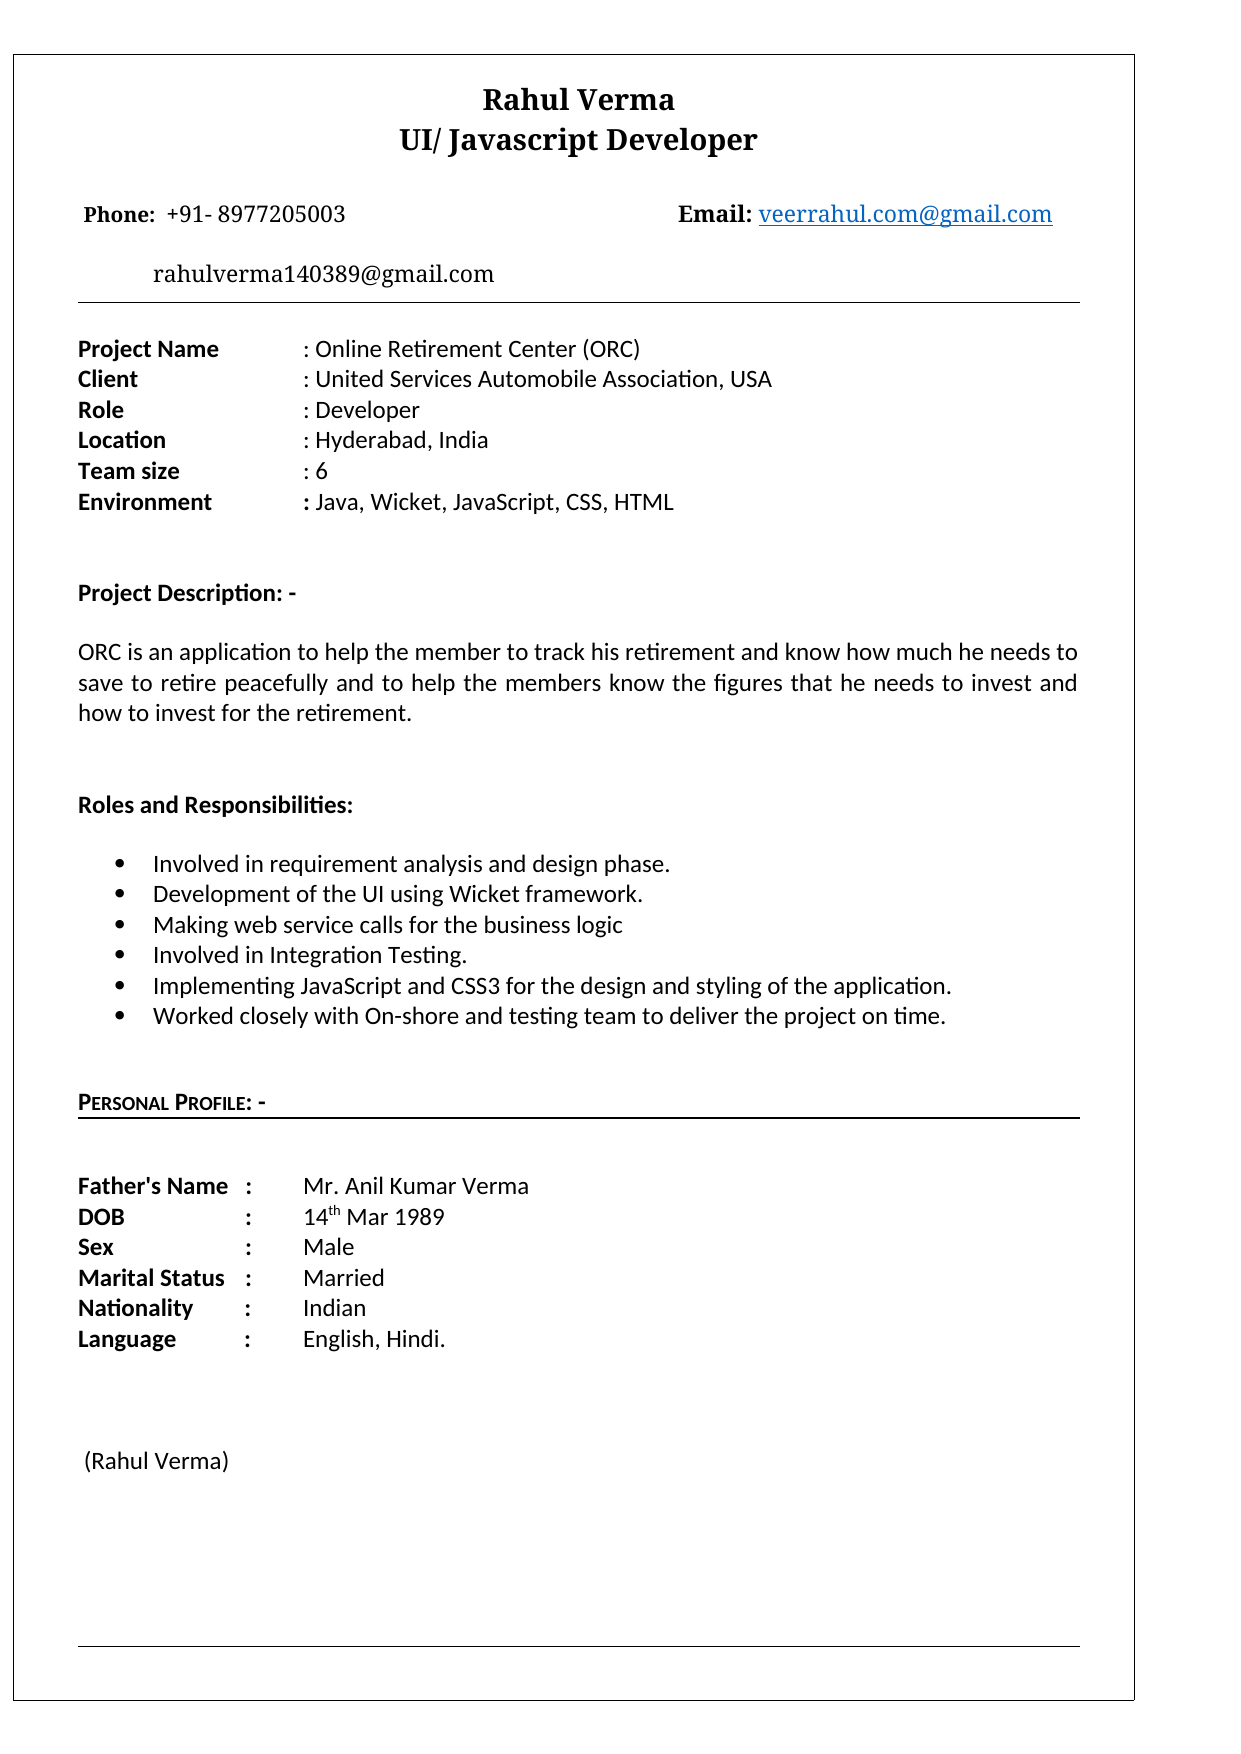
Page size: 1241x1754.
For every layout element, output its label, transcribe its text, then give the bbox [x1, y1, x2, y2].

text Nationality : Indian [78, 1292, 1080, 1323]
text Environment : Java, Wicket, JavaScript, CSS, HTML [78, 486, 1080, 516]
text Father's Name : Mr. Anil Kumar Verma [78, 1170, 1080, 1201]
text Language : English, Hindi. [78, 1323, 1080, 1353]
text Client : United Services Automobile Association, USA [78, 364, 1080, 394]
text Role : Developer [78, 394, 1080, 425]
text DOB : 14th Mar 1989 [78, 1201, 1080, 1231]
list Involved in requirement analysis and design phase. [115, 848, 1080, 878]
text Roles and Responsibilities: [78, 789, 1080, 819]
text Location : Hyderabad, India [78, 425, 1080, 455]
list Implementing JavaScript and CSS3 for the design and styling of the application. [115, 970, 1080, 1000]
text Personal Profile: - [78, 1086, 1080, 1117]
text Team size : 6 [78, 455, 1080, 486]
list Development of the UI using Wicket framework. [115, 878, 1080, 909]
text Sex : Male [78, 1231, 1080, 1262]
text ORC is an application to help the member to track his retirement and know how much he needs to save to retire peacefully and to help the members know the figures that he needs to invest and how to invest for the retirement. [78, 636, 1080, 728]
list Involved in Integration Testing. [115, 939, 1080, 970]
text Marital Status : Married [78, 1262, 1080, 1292]
text (Rahul Verma) [78, 1445, 1080, 1476]
text Project Description: - [78, 577, 1080, 608]
list Worked closely with On-shore and testing team to deliver the project on time. [115, 1000, 1080, 1031]
list Making web service calls for the business logic [115, 909, 1080, 939]
text Project Name : Online Retirement Center (ORC) [78, 333, 1080, 364]
